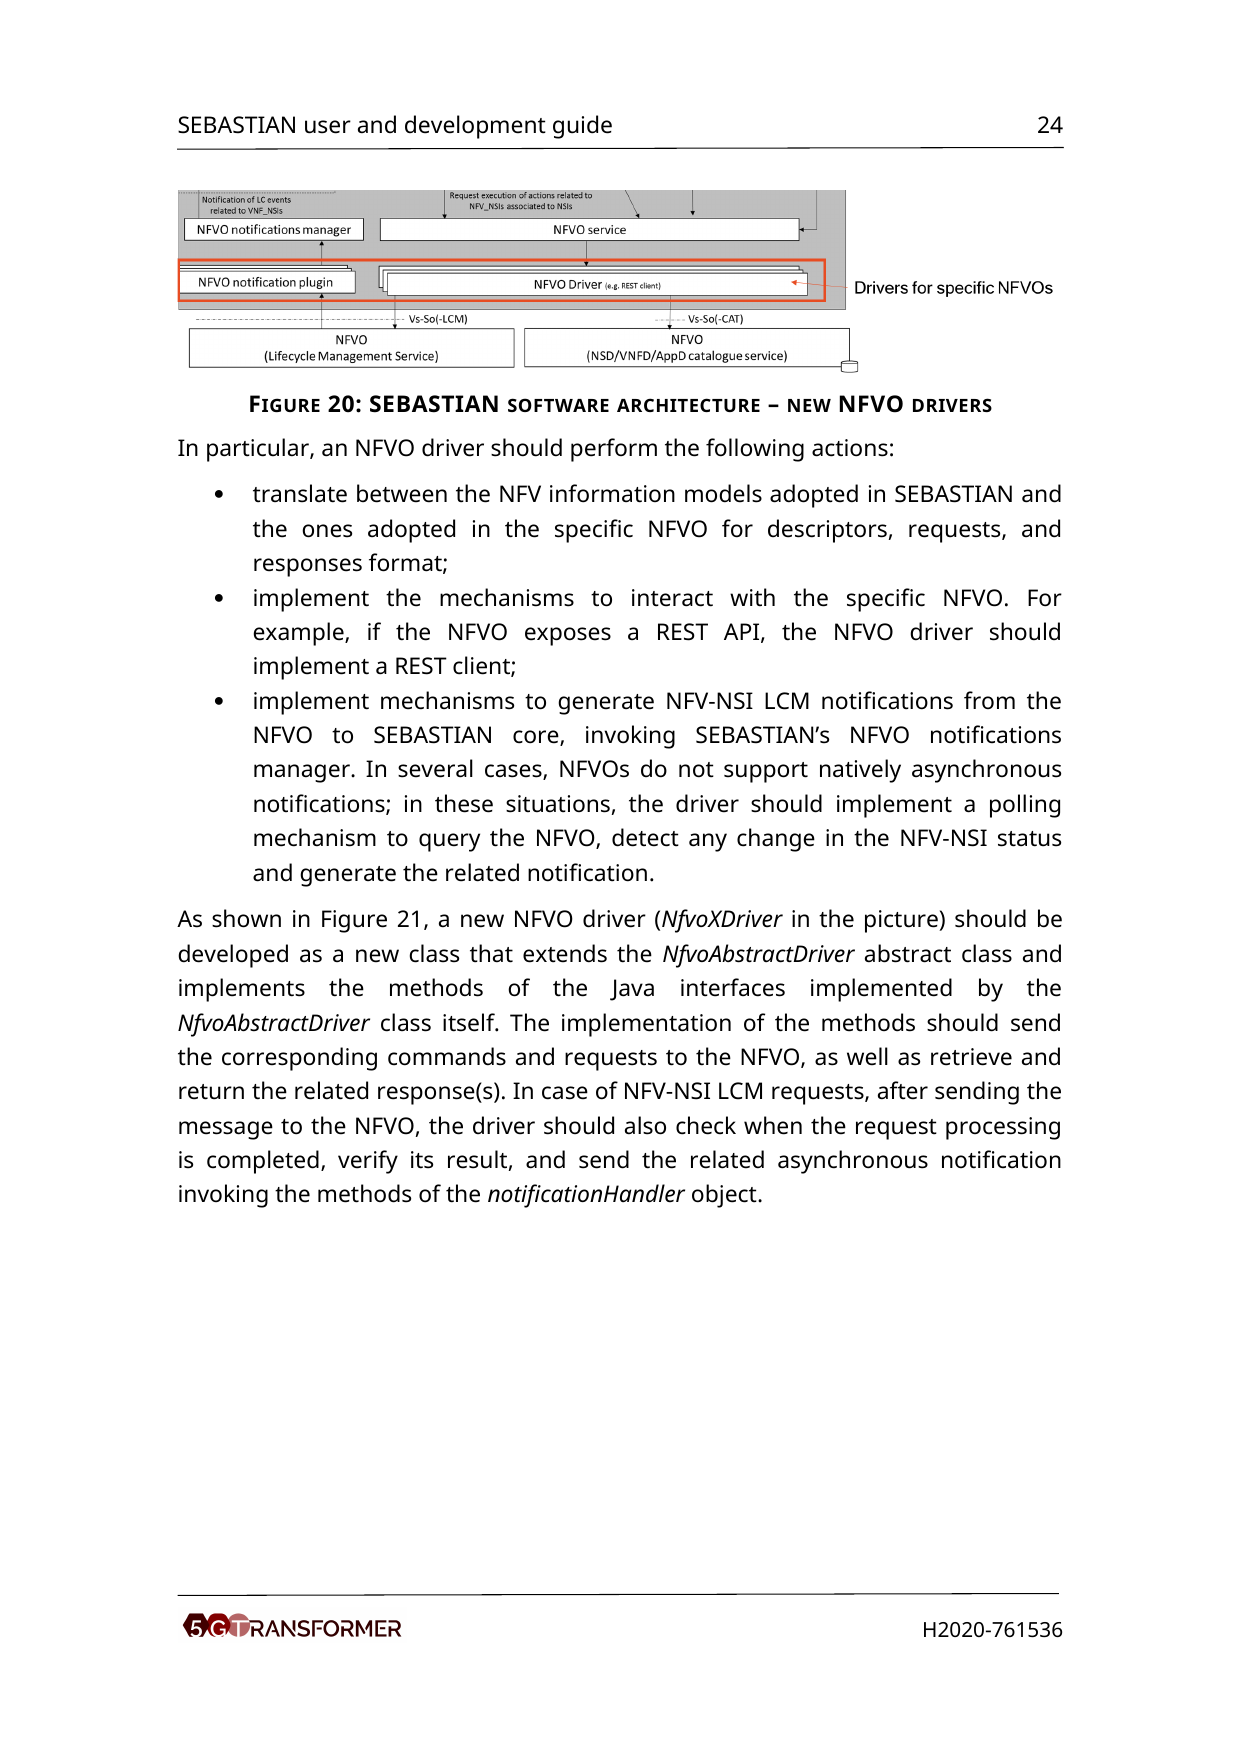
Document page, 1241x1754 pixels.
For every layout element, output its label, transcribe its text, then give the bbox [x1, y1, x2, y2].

text In particular, an NFVO driver should perform the following actions: [177, 432, 1063, 463]
picture [177, 190, 1063, 373]
text As shown in Figure 21, a new NFVO driver (NfvoXDriver in the picture) should be developed as a new class that extends the NfvoAbstractDriver abstract class and implements the methods of the Java interfaces implemented by the NfvoAbstractDriver class itself. The implementation of the methods should send the corresponding commands and requests to the NFVO, as well as retrieve and return the related response(s). In case of NFV-NSI LCM requests, after sending the message to the NFVO, the driver should also check when the request processing is completed, verify its result, and send the related asynchronous notification invoking the methods of the notificationHandler object. [177, 903, 1063, 1210]
list implement mechanisms to generate NFV-NSI LCM notifications from the NFVO to SEBASTIAN core, invoking SEBASTIAN’s NFVO notifications manager. In several cases, NFVOs do not support natively asynchronous notifications; in these situations, the driver should implement a polling mechanism to query the NFVO, detect any change in the NFV-NSI status and generate the related notification. [215, 685, 1063, 888]
list implement the mechanisms to interact with the specific NFVO. For example, if the NFVO exposes a REST API, the NFVO driver should implement a REST client; [215, 582, 1063, 682]
picture [177, 1607, 407, 1643]
list translate between the NFV information models adopted in SEBASTIAN and the ones adopted in the specific NFVO for descriptors, requests, and responses format; [215, 478, 1063, 578]
text Figure 20: SEBASTIAN software architecture – new NFVO drivers [177, 388, 1063, 419]
